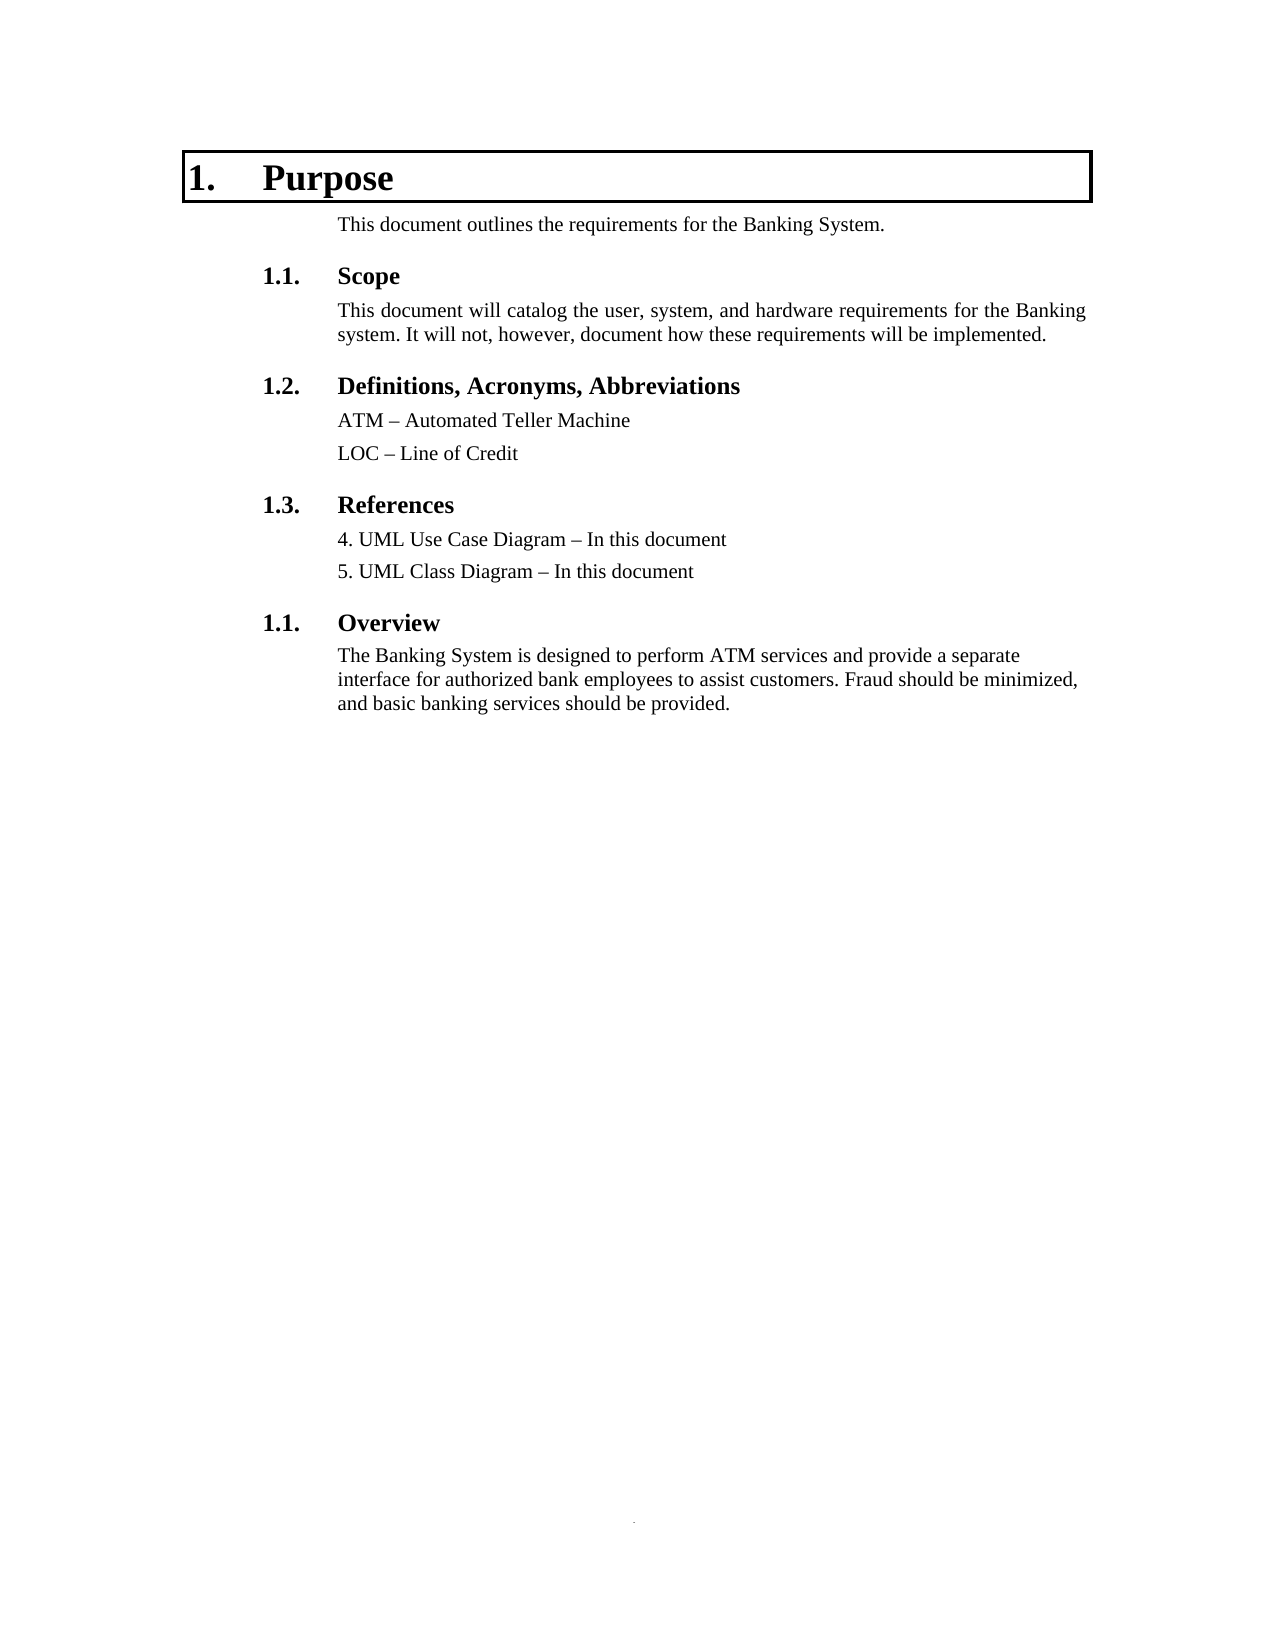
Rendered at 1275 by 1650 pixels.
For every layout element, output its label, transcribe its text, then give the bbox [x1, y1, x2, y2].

text This document will catalog the user, system, and hardware requirements for the Banking system. It will not, however, document how these requirements will be implemented. [337, 298, 1087, 346]
text This document outlines the requirements for the Banking System. [337, 212, 1087, 236]
subtitle Definitions, Acronyms, Abbreviations [262, 371, 1087, 400]
text ATM – Automated Teller Machine [262, 408, 1087, 432]
text 5. UML Class Diagram – In this document [337, 559, 1087, 583]
subtitle References [262, 490, 1087, 518]
subtitle Overview [262, 608, 1087, 637]
text 4. UML Use Case Diagram – In this document [337, 527, 1087, 551]
text The Banking System is designed to perform ATM services and provide a separate interface for authorized bank employees to assist customers. Fraud should be minimized, and basic banking services should be provided. [337, 643, 1087, 715]
text LOC – Line of Credit [262, 441, 1087, 465]
subtitle Purpose [185, 153, 1089, 200]
subtitle Scope [262, 261, 1087, 290]
